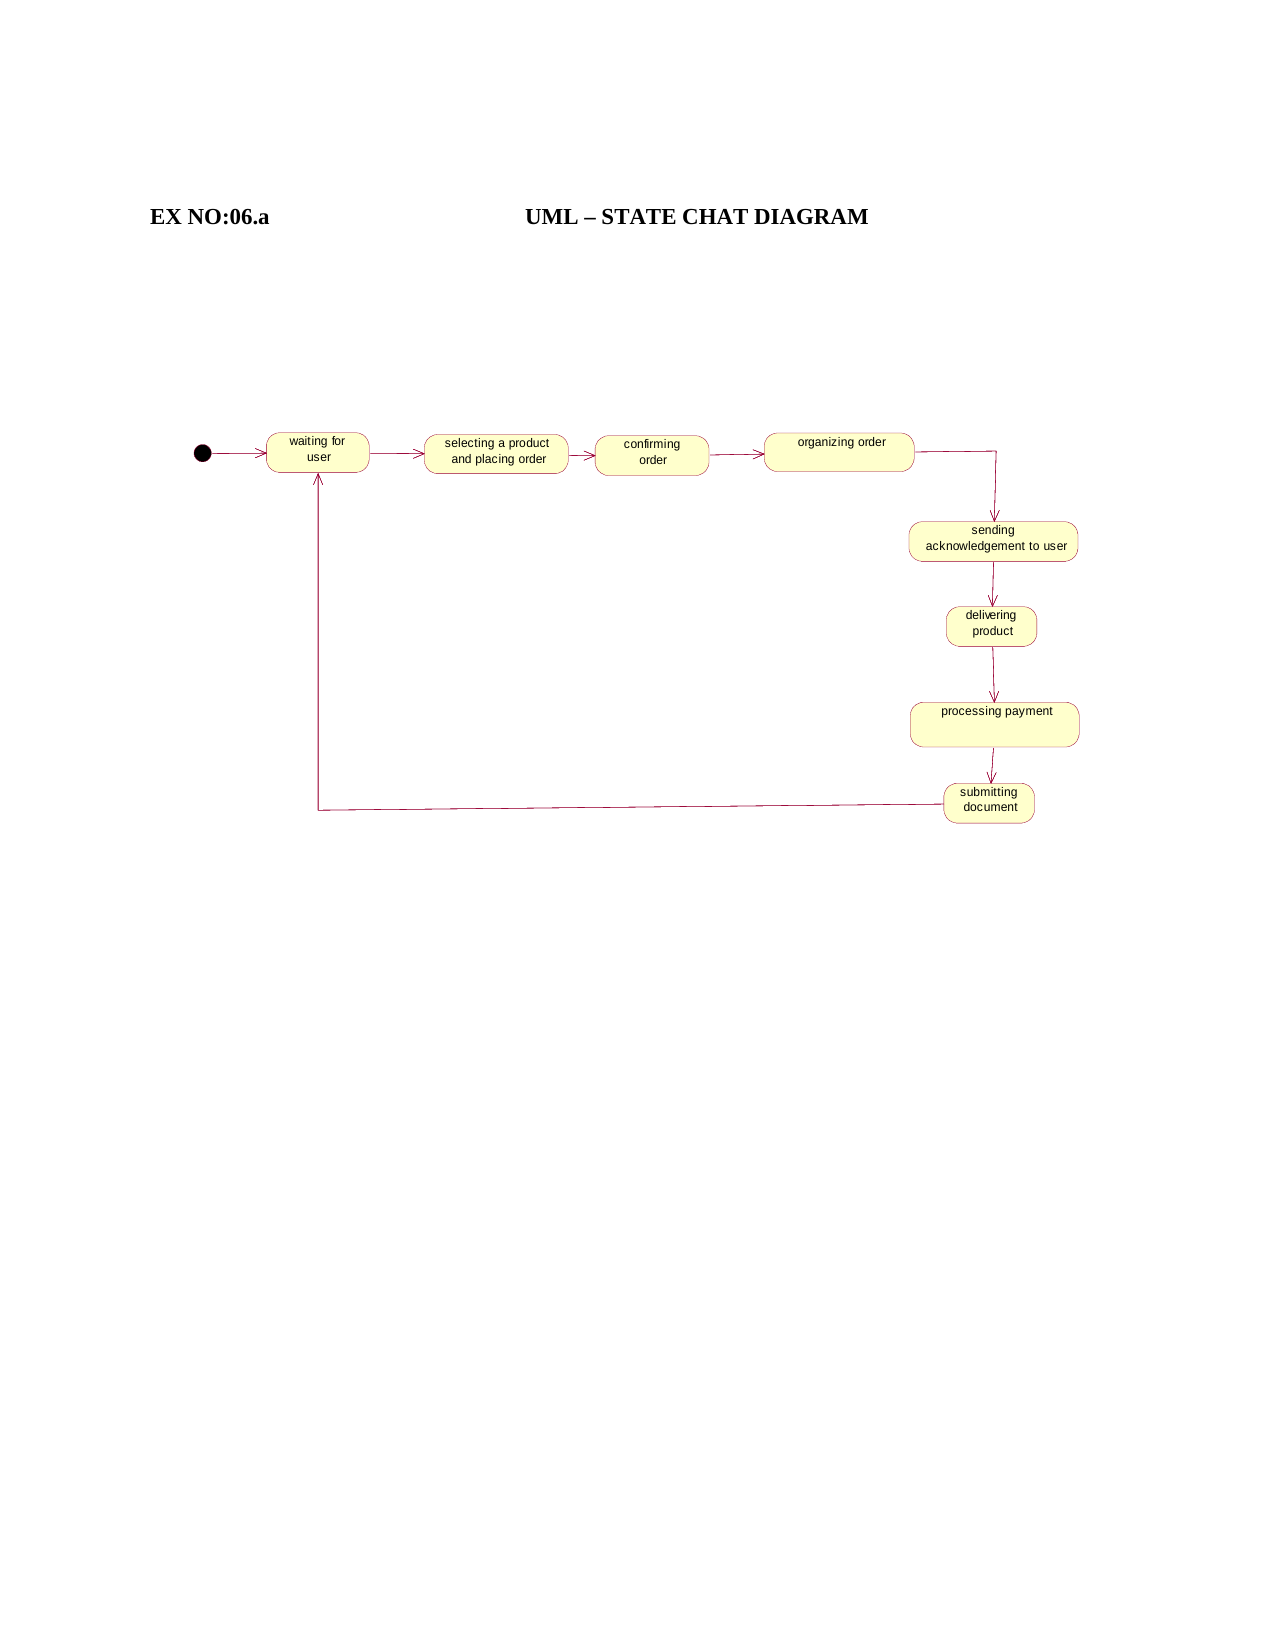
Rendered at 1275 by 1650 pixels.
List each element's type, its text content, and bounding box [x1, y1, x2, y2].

text EX NO:06.a UML – STATE CHAT DIAGRAM [150, 203, 1125, 229]
